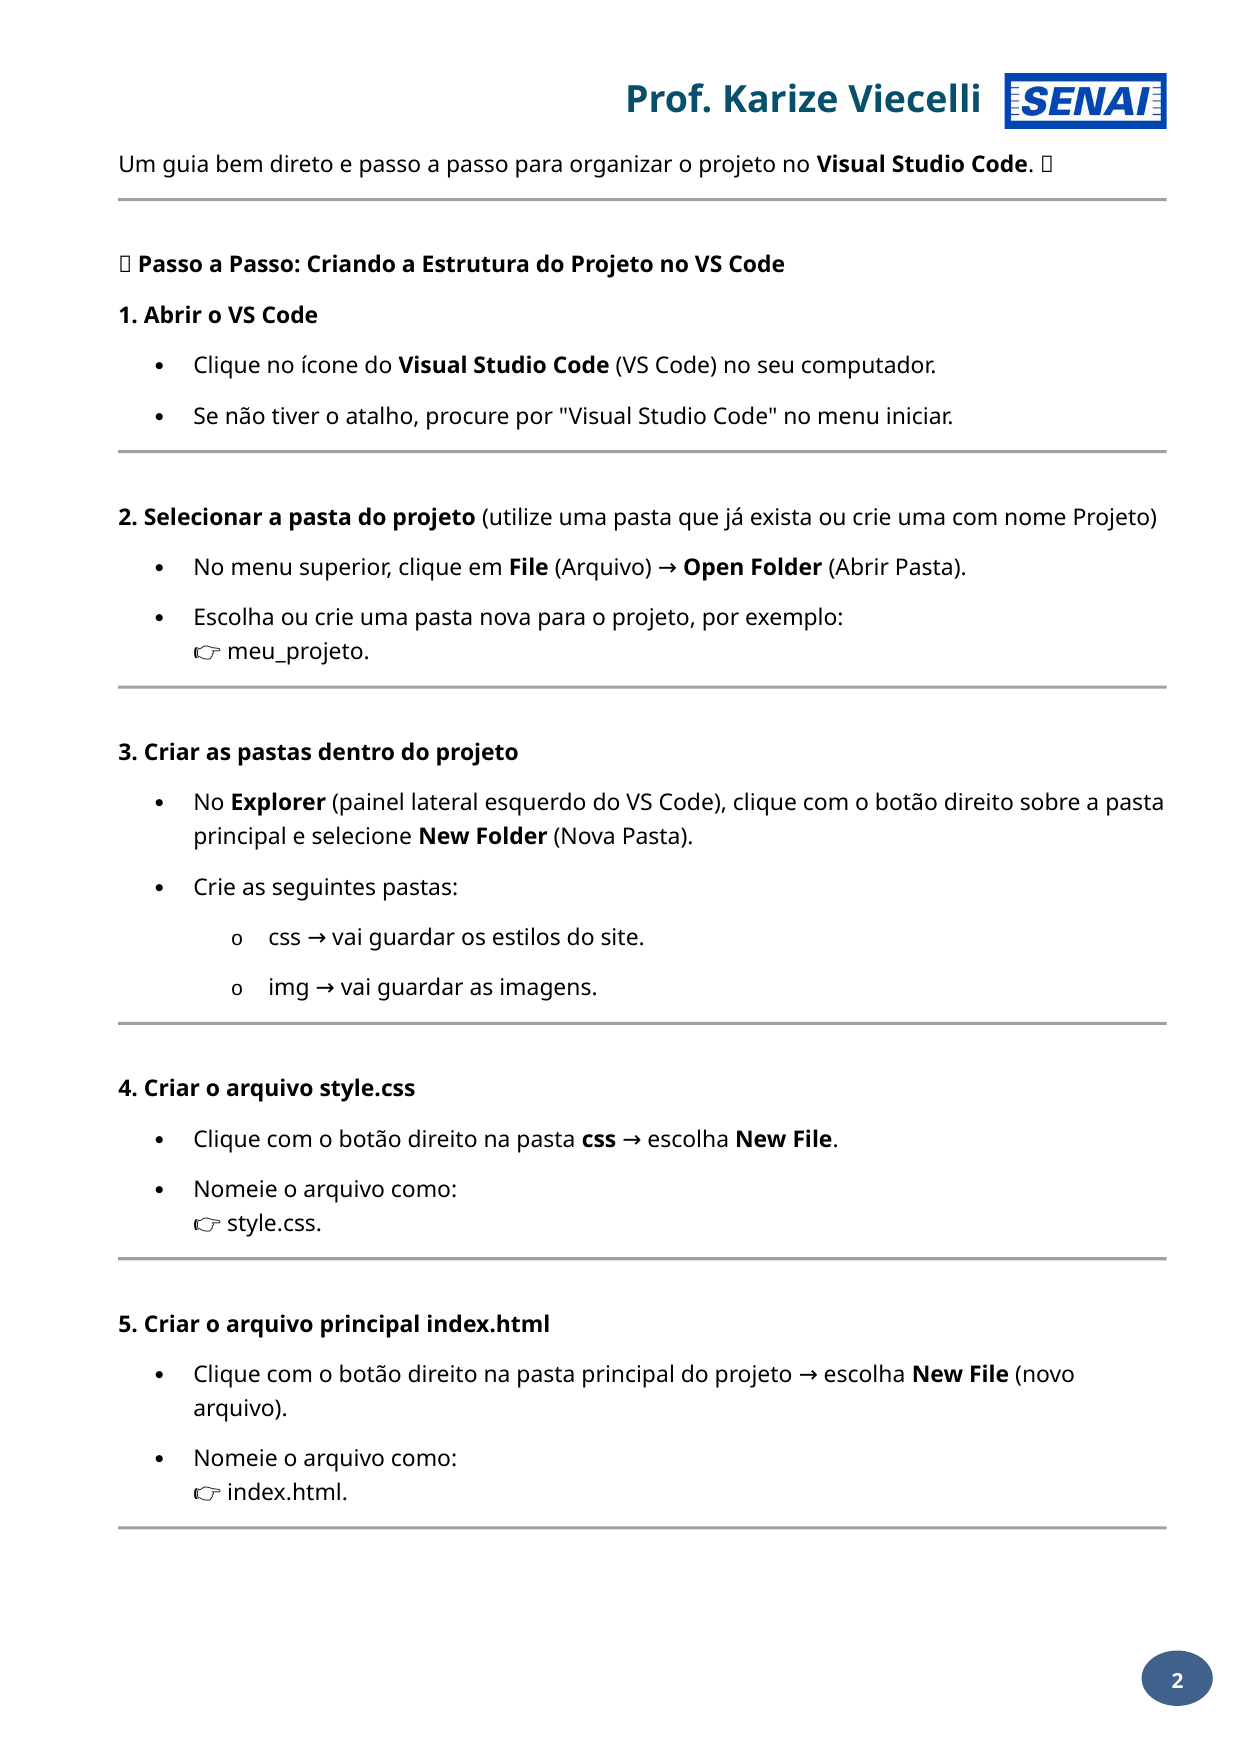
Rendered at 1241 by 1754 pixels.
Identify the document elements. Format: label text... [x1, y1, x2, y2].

text 3. Criar as pastas dentro do projeto [118, 736, 1167, 767]
text Um guia bem direto e passo a passo para organizar o projeto no Visual Studio Code. 🚀 [118, 148, 1167, 179]
text 4. Criar o arquivo style.css [118, 1072, 1167, 1103]
list Clique com o botão direito na pasta css → escolha New File. [156, 1123, 1167, 1154]
text 5. Criar o arquivo principal index.html [118, 1308, 1167, 1339]
list No menu superior, clique em File (Arquivo) → Open Folder (Abrir Pasta). [156, 551, 1167, 582]
picture [1004, 73, 1167, 129]
list No Explorer (painel lateral esquerdo do VS Code), clique com o botão direito sobre a pasta principal e selecione New Folder (Nova Pasta). [156, 786, 1167, 851]
list Crie as seguintes pastas: [156, 871, 1167, 902]
list Clique no ícone do Visual Studio Code (VS Code) no seu computador. [156, 349, 1167, 381]
list Nomeie o arquivo como: 👉 index.html. [156, 1442, 1167, 1507]
list Se não tiver o atalho, procure por "Visual Studio Code" no menu iniciar. [156, 400, 1167, 431]
text 2. Selecionar a pasta do projeto (utilize uma pasta que já exista ou crie uma com nome Projeto) [118, 501, 1167, 532]
list Clique com o botão direito na pasta principal do projeto → escolha New File (novo arquivo). [156, 1358, 1167, 1423]
list img → vai guardar as imagens. [231, 971, 1167, 1003]
text 1. Abrir o VS Code [118, 299, 1167, 330]
list Escolha ou crie uma pasta nova para o projeto, por exemplo: 👉 meu_projeto. [156, 601, 1167, 666]
list Nomeie o arquivo como: 👉 style.css. [156, 1173, 1167, 1238]
list css → vai guardar os estilos do site. [231, 921, 1167, 952]
text 🌟 Passo a Passo: Criando a Estrutura do Projeto no VS Code [118, 248, 1167, 280]
